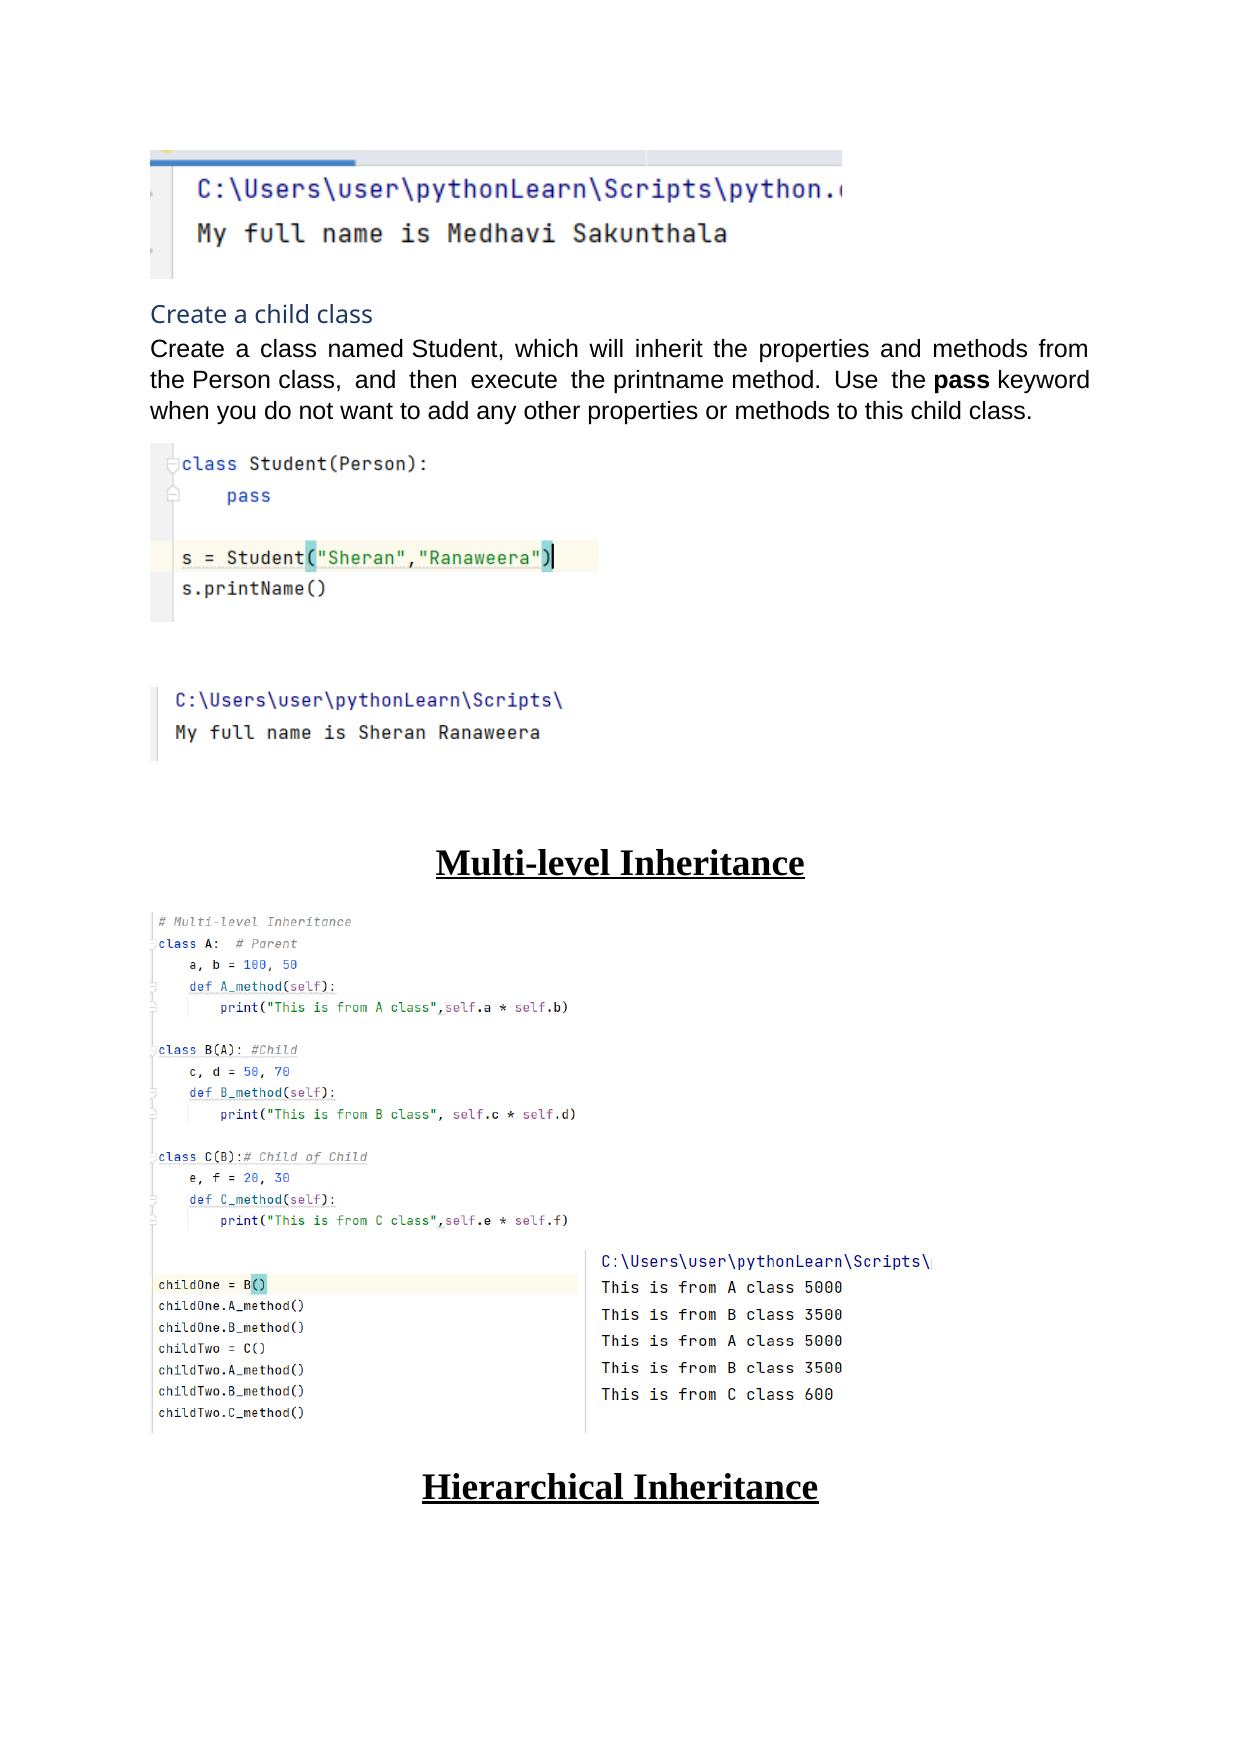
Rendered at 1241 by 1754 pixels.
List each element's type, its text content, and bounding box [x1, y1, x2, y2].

picture [584, 1250, 932, 1433]
subtitle Multi-level Inheritance [150, 840, 1090, 883]
picture [150, 687, 565, 761]
text Create a class named Student, which will inherit the properties and methods from the Person class, and then execute the printname method. Use the pass keyword when you do not want to add any other properties or methods to this child class. [150, 334, 1090, 425]
picture [150, 150, 843, 279]
picture [150, 443, 599, 622]
subtitle Create a child class [150, 297, 1090, 331]
subtitle Hierarchical Inheritance [150, 1464, 1090, 1507]
picture [150, 912, 578, 1433]
